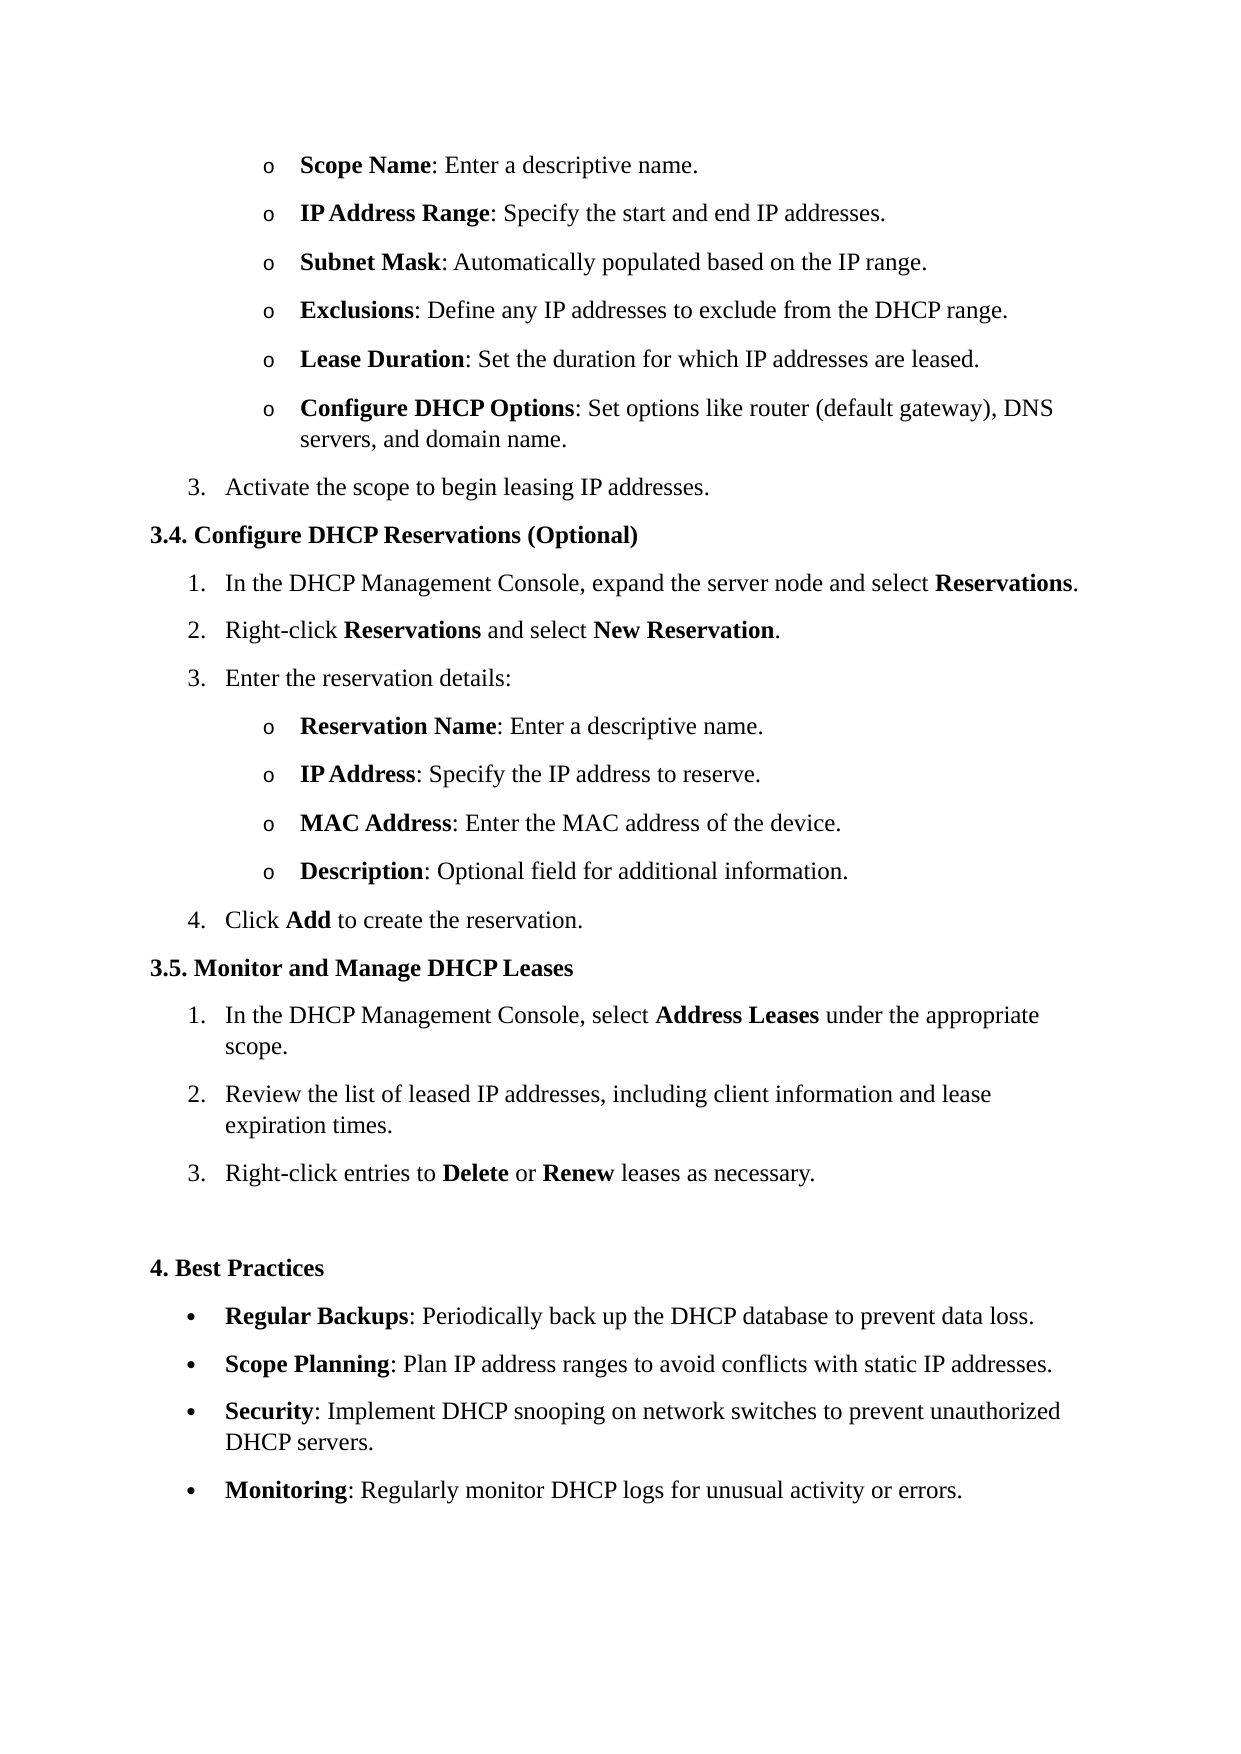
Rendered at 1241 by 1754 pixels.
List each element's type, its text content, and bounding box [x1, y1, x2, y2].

list Scope Name: Enter a descriptive name. [262, 150, 1090, 179]
list Exclusions: Define any IP addresses to exclude from the DHCP range. [262, 296, 1090, 325]
list Review the list of leased IP addresses, including client information and lease expiration times. [187, 1079, 1090, 1139]
text 3.5. Monitor and Manage DHCP Leases [150, 953, 1090, 981]
list Reservation Name: Enter a descriptive name. [262, 711, 1090, 740]
list Right-click entries to Delete or Renew leases as necessary. [187, 1158, 1090, 1187]
list Security: Implement DHCP snooping on network switches to prevent unauthorized DHCP servers. [187, 1396, 1090, 1456]
text 4. Best Practices [150, 1253, 1090, 1282]
list Configure DHCP Options: Set options like router (default gateway), DNS servers, and domain name. [262, 393, 1090, 453]
list In the DHCP Management Console, select Address Leases under the appropriate scope. [187, 1000, 1090, 1060]
list MAC Address: Enter the MAC address of the device. [262, 808, 1090, 837]
list Scope Planning: Plan IP address ranges to avoid conflicts with static IP addresses. [187, 1349, 1090, 1377]
list Activate the scope to begin leasing IP addresses. [187, 472, 1090, 501]
list In the DHCP Management Console, expand the server node and select Reservations. [187, 568, 1090, 596]
list Click Add to create the reservation. [187, 905, 1090, 934]
list IP Address Range: Specify the start and end IP addresses. [262, 198, 1090, 228]
list Description: Optional field for additional information. [262, 856, 1090, 886]
list Lease Duration: Set the duration for which IP addresses are leased. [262, 344, 1090, 374]
list Enter the reservation details: [187, 663, 1090, 692]
list Monitoring: Regularly monitor DHCP logs for unusual activity or errors. [187, 1475, 1090, 1504]
text 3.4. Configure DHCP Reservations (Optional) [150, 520, 1090, 549]
list Subnet Mask: Automatically populated based on the IP range. [262, 247, 1090, 277]
list Right-click Reservations and select New Reservation. [187, 615, 1090, 644]
list Regular Backups: Periodically back up the DHCP database to prevent data loss. [187, 1301, 1090, 1330]
list IP Address: Specify the IP address to reserve. [262, 759, 1090, 789]
